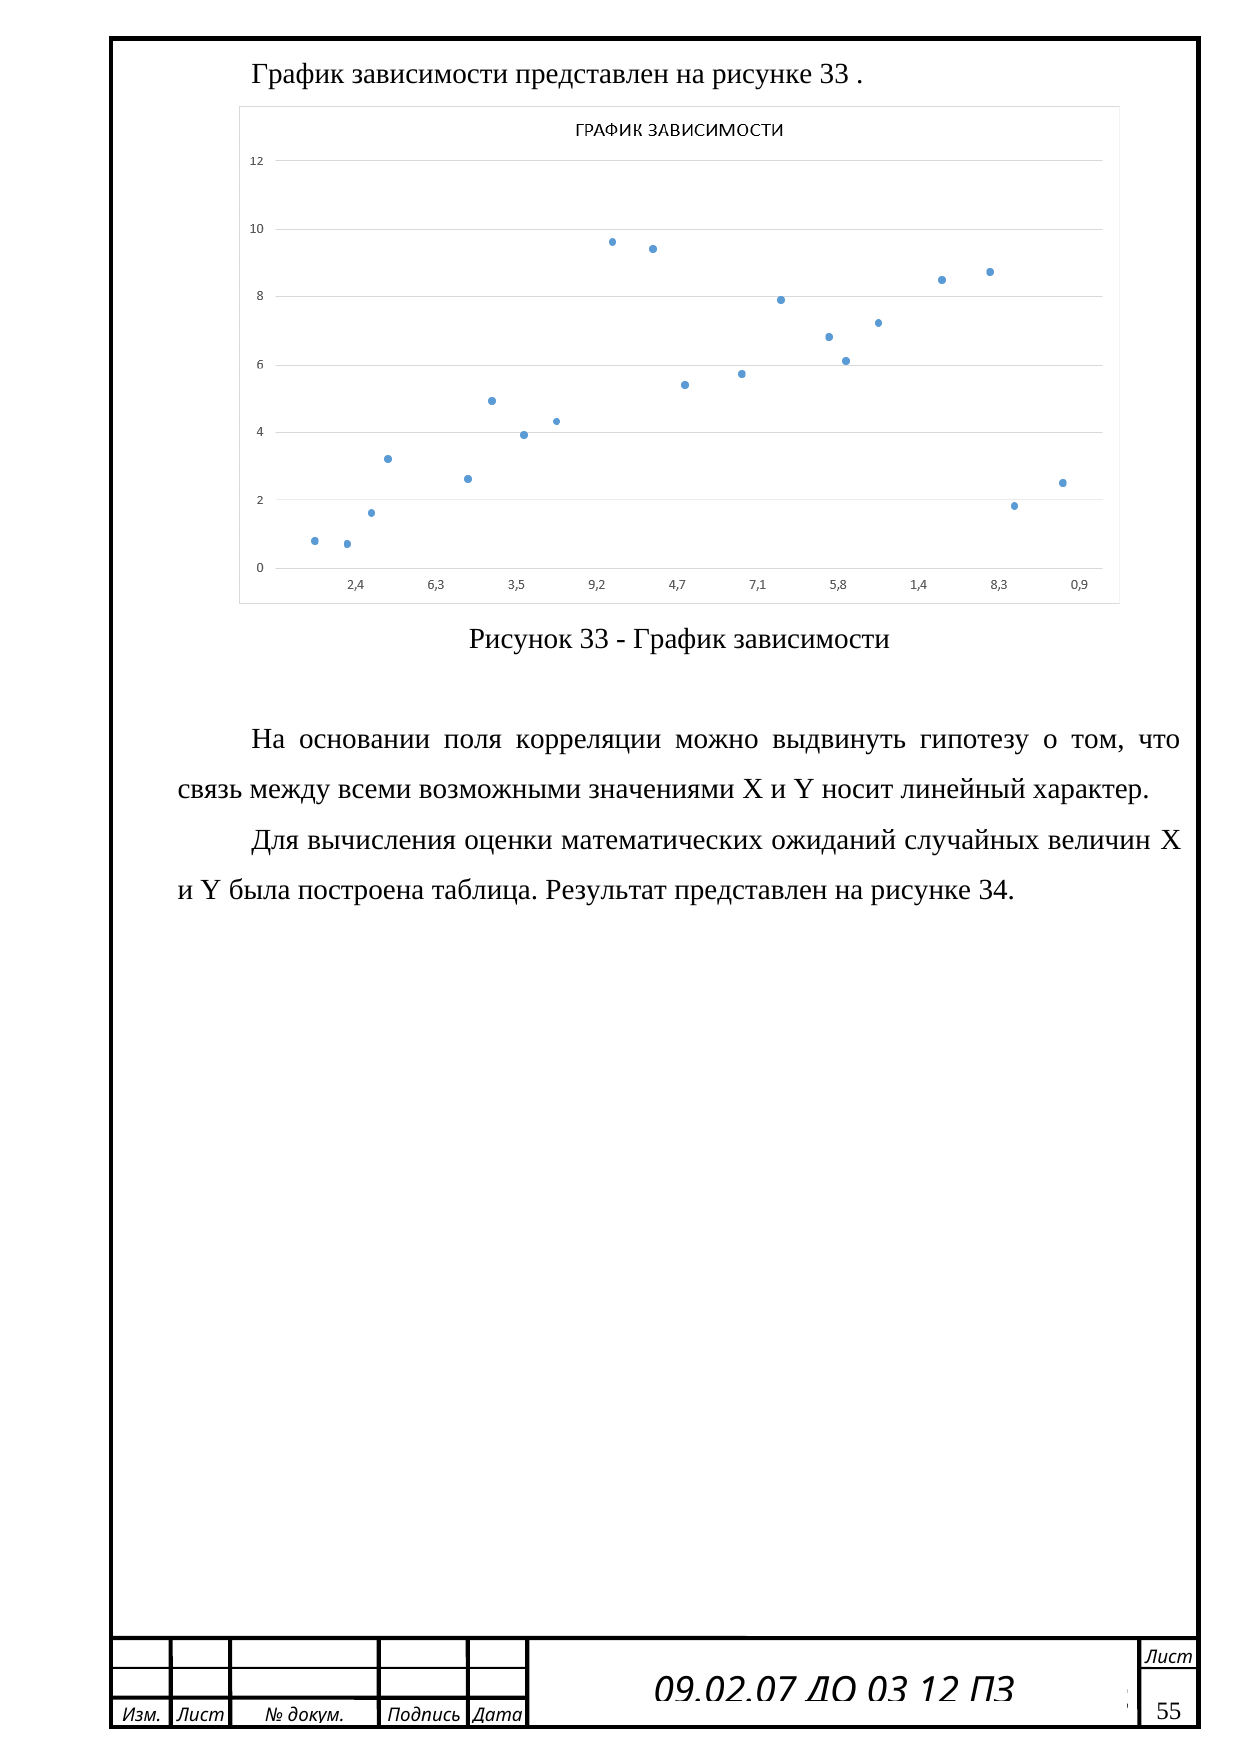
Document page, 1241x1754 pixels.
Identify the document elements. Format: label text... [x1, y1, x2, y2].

list На основании поля корреляции можно выдвинуть гипотезу о том, что связь между всеми возможными значениями X и Y носит линейный характер. [177, 721, 1181, 805]
picture [238, 106, 1120, 604]
list Для вычисления оценки математических ожиданий случайных величин X и Y была построена таблица. Результат представлен на рисунке 34. [177, 822, 1181, 906]
text Рисунок 33 - График зависимости [177, 621, 1181, 654]
list График зависимости представлен на рисунке 33 . [177, 56, 1181, 89]
